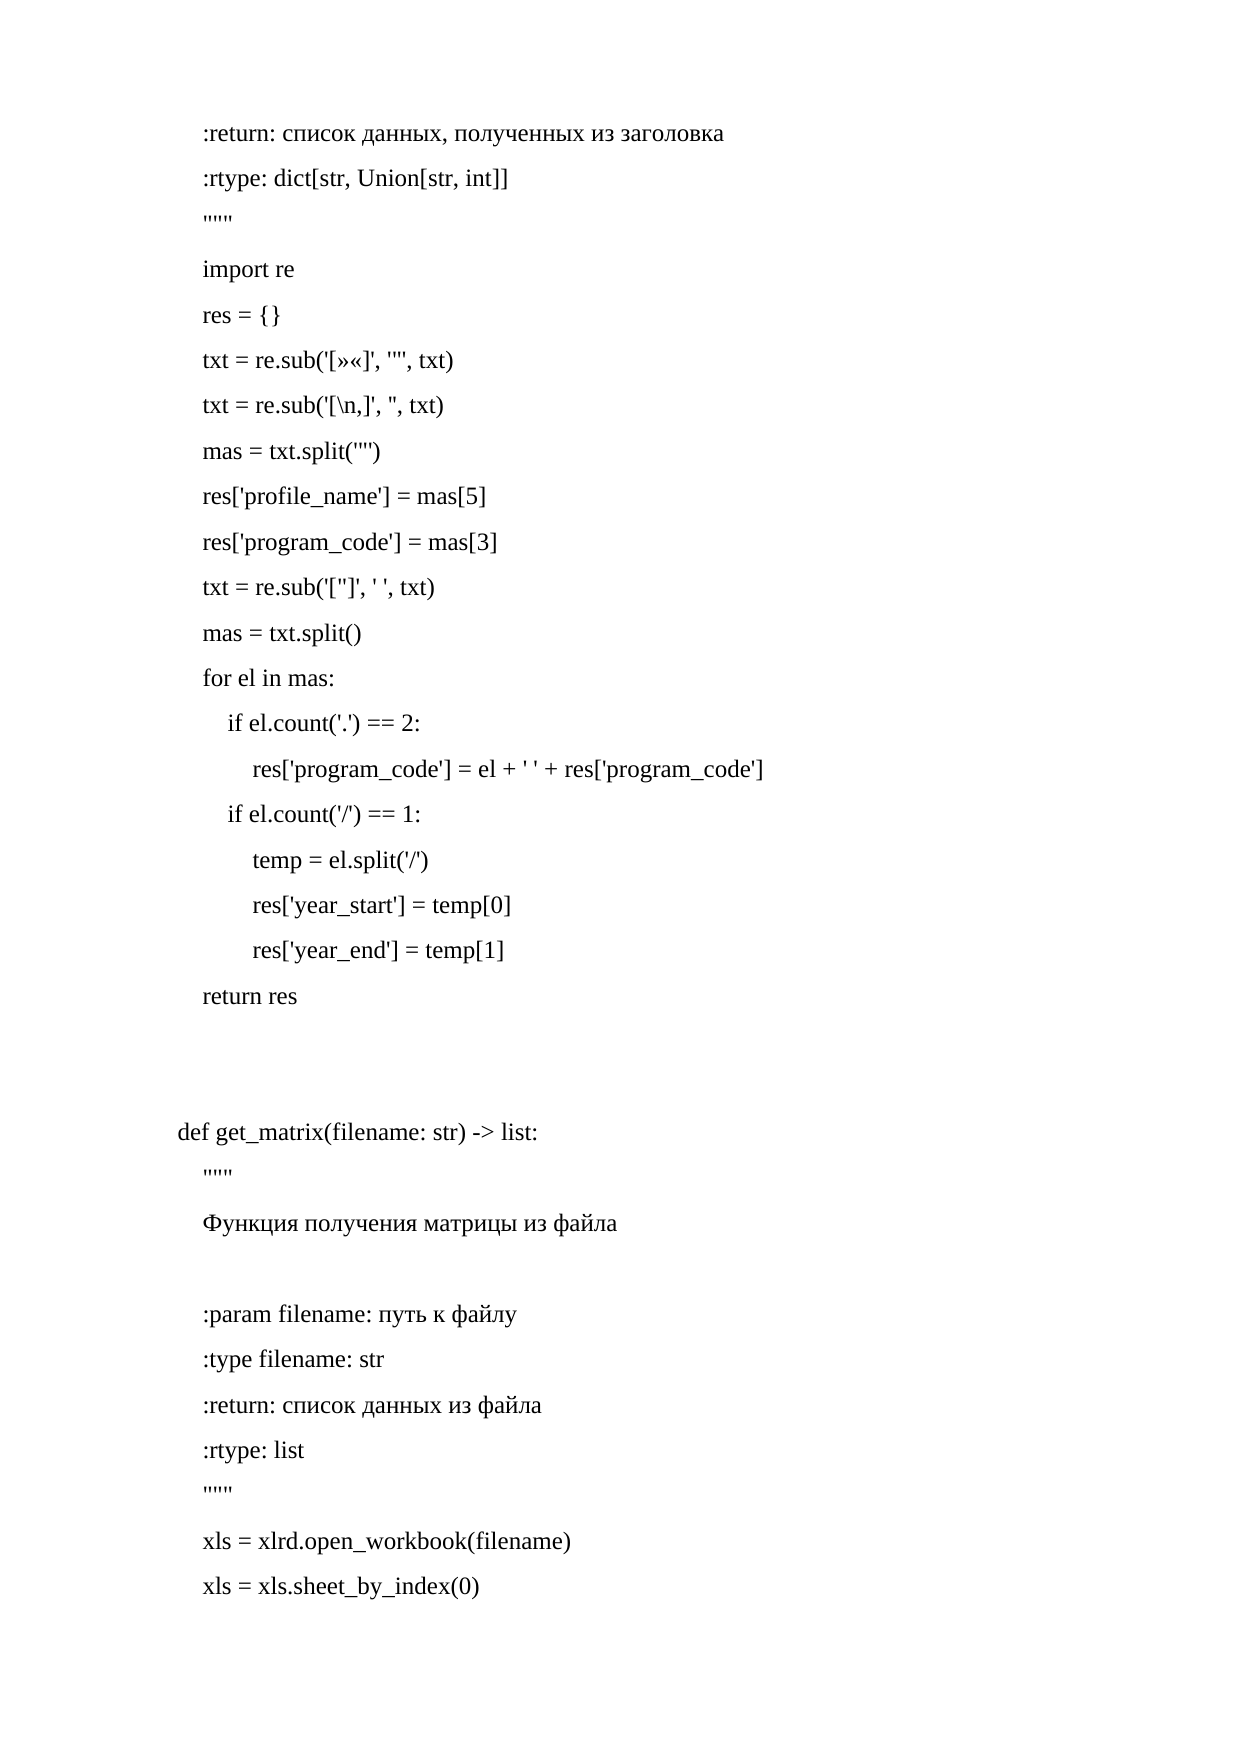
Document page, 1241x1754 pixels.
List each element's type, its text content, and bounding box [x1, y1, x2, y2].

text res['year_end'] = temp[1] [177, 936, 1152, 964]
text """ [177, 1163, 1152, 1191]
text def get_matrix(filename: str) -> list: [177, 1117, 1152, 1146]
text res['year_start'] = temp[0] [177, 890, 1152, 919]
text :rtype: list [177, 1435, 1152, 1464]
text :return: список данных из файла [177, 1390, 1152, 1418]
text temp = el.split('/') [177, 845, 1152, 873]
text txt = re.sub('[\n,]', '', txt) [177, 391, 1152, 419]
text :return: список данных, полученных из заголовка [177, 118, 1152, 147]
text mas = txt.split('"') [177, 436, 1152, 465]
text if el.count('/') == 1: [177, 799, 1152, 828]
text if el.count('.') == 2: [177, 708, 1152, 737]
text txt = re.sub('["]', ' ', txt) [177, 572, 1152, 601]
text res['program_code'] = el + ' ' + res['program_code'] [177, 754, 1152, 783]
text :rtype: dict[str, Union[str, int]] [177, 163, 1152, 192]
text xls = xlrd.open_workbook(filename) [177, 1526, 1152, 1555]
text :param filename: путь к файлу [177, 1299, 1152, 1328]
text import re [177, 254, 1152, 283]
text Функция получения матрицы из файла [177, 1208, 1152, 1237]
text """ [177, 1481, 1152, 1509]
text txt = re.sub('[»«]', '"', txt) [177, 345, 1152, 374]
text :type filename: str [177, 1344, 1152, 1373]
text mas = txt.split() [177, 618, 1152, 646]
text return res [177, 981, 1152, 1010]
text res = {} [177, 300, 1152, 328]
text xls = xls.sheet_by_index(0) [177, 1571, 1152, 1600]
text res['profile_name'] = mas[5] [177, 481, 1152, 510]
text res['program_code'] = mas[3] [177, 527, 1152, 556]
text for el in mas: [177, 663, 1152, 692]
text """ [177, 209, 1152, 238]
